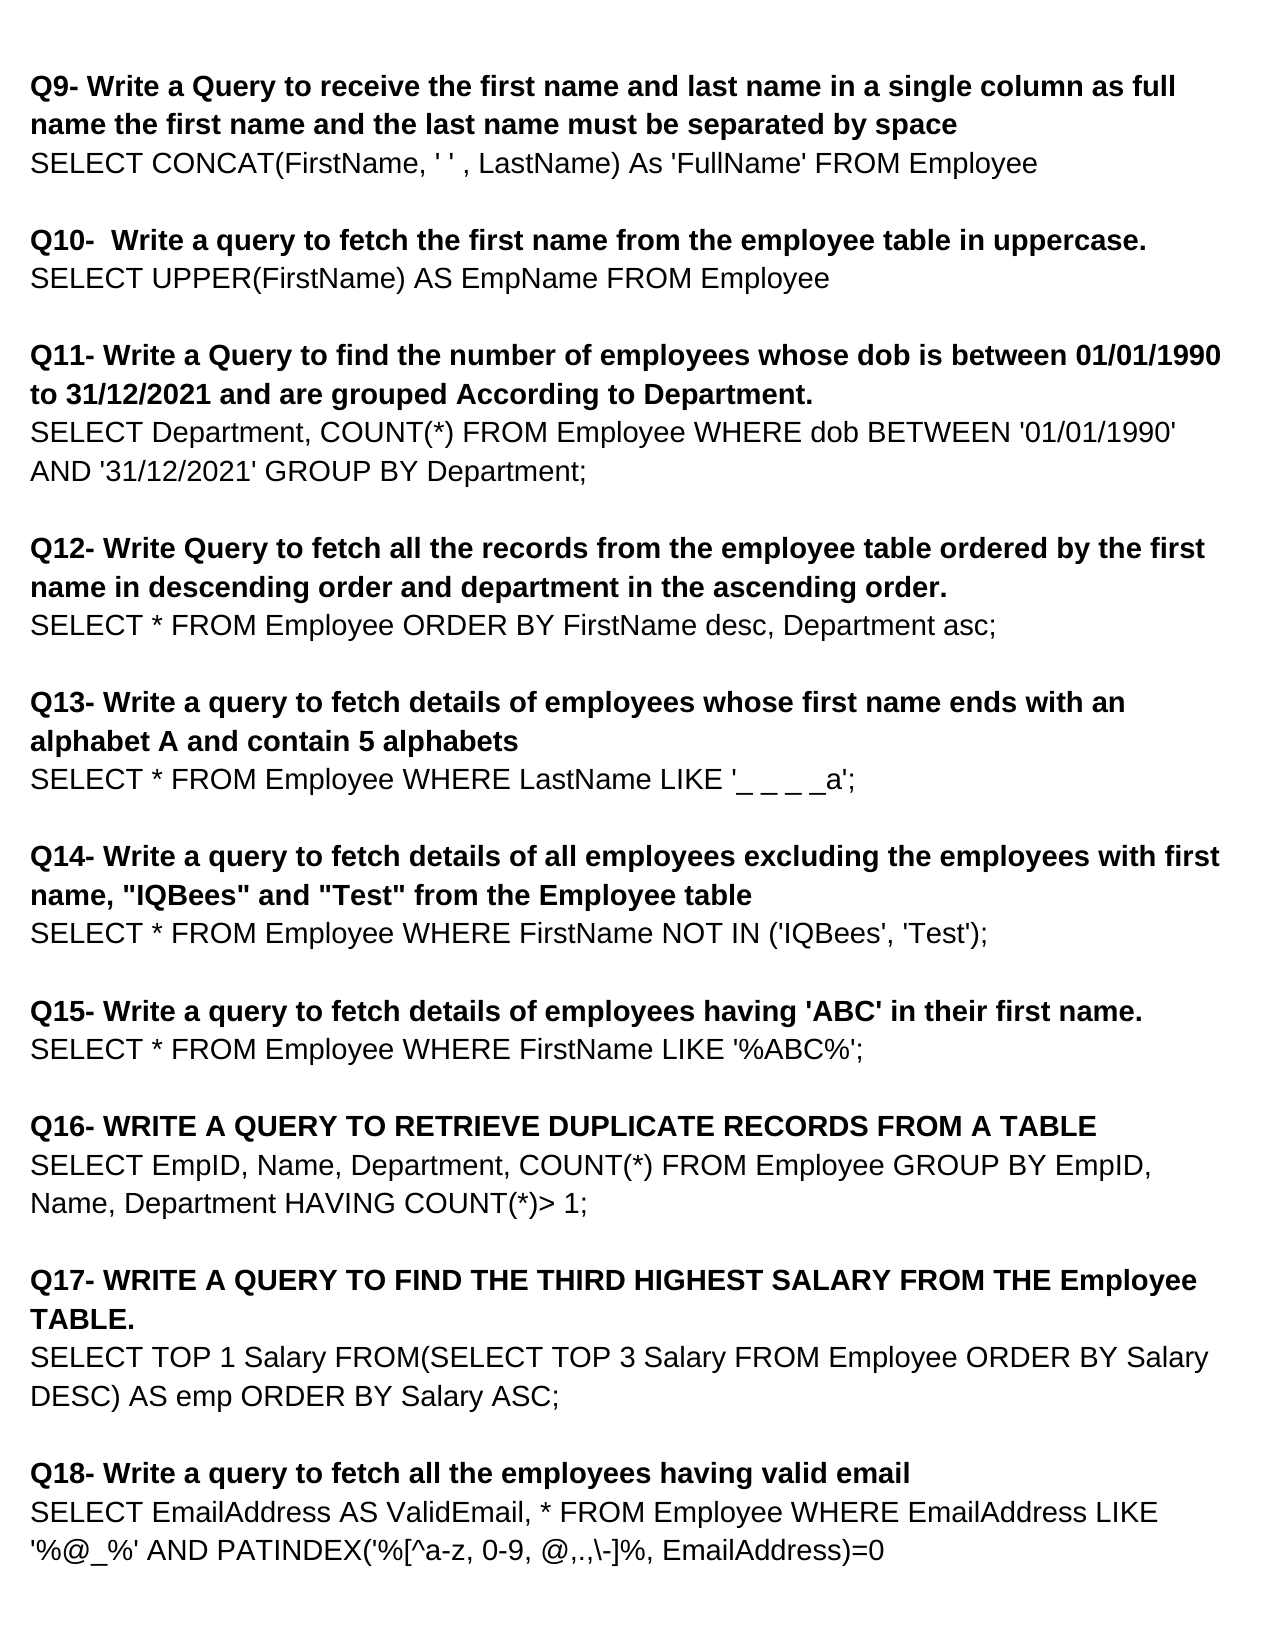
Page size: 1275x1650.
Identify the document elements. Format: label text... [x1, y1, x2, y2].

text Q16- WRITE A QUERY TO RETRIEVE DUPLICATE RECORDS FROM A TABLE [30, 1109, 1230, 1143]
text Q9- Write a Query to receive the first name and last name in a single column as full name the first name and the last name must be separated by space [30, 68, 1230, 141]
text SELECT UPPER(FirstName) AS EmpName FROM Employee [30, 261, 1230, 295]
text SELECT EmpID, Name, Department, COUNT(*) FROM Employee GROUP BY EmpID, Name, Department HAVING COUNT(*)> 1; [30, 1148, 1230, 1220]
text Q17- WRITE A QUERY TO FIND THE THIRD HIGHEST SALARY FROM THE Employee TABLE. [30, 1263, 1230, 1335]
text SELECT * FROM Employee WHERE FirstName LIKE '%ABC%'; [30, 1032, 1230, 1066]
text Q13- Write a query to fetch details of employees whose first name ends with an alphabet A and contain 5 alphabets [30, 685, 1230, 757]
text Q11- Write a Query to find the number of employees whose dob is between 01/01/1990 to 31/12/2021 and are grouped According to Department. [30, 338, 1230, 410]
text SELECT * FROM Employee ORDER BY FirstName desc, Department asc; [30, 608, 1230, 642]
text SELECT * FROM Employee WHERE LastName LIKE '_ _ _ _a'; [30, 762, 1230, 796]
text SELECT Department, COUNT(*) FROM Employee WHERE dob BETWEEN '01/01/1990' AND '31/12/2021' GROUP BY Department; [30, 415, 1230, 487]
text Q12- Write Query to fetch all the records from the employee table ordered by the first name in descending order and department in the ascending order. [30, 531, 1230, 603]
text Q10- Write a query to fetch the first name from the employee table in uppercase. [30, 223, 1230, 256]
text SELECT * FROM Employee WHERE FirstName NOT IN ('IQBees', 'Test'); [30, 916, 1230, 950]
text Q18- Write a query to fetch all the employees having valid email [30, 1417, 1230, 1489]
text SELECT EmailAddress AS ValidEmail, * FROM Employee WHERE EmailAddress LIKE '%@_%' AND PATINDEX('%[^a-z, 0-9, @,.,\-]%, EmailAddress)=0 [30, 1494, 1230, 1567]
text Q15- Write a query to fetch details of employees having 'ABC' in their first name. [30, 993, 1230, 1027]
text Q14- Write a query to fetch details of all employees excluding the employees with first name, "IQBees" and "Test" from the Employee table [30, 839, 1230, 911]
text SELECT TOP 1 Salary FROM(SELECT TOP 3 Salary FROM Employee ORDER BY Salary DESC) AS emp ORDER BY Salary ASC; [30, 1340, 1230, 1412]
text SELECT CONCAT(FirstName, ' ' , LastName) As 'FullName' FROM Employee [30, 146, 1230, 179]
